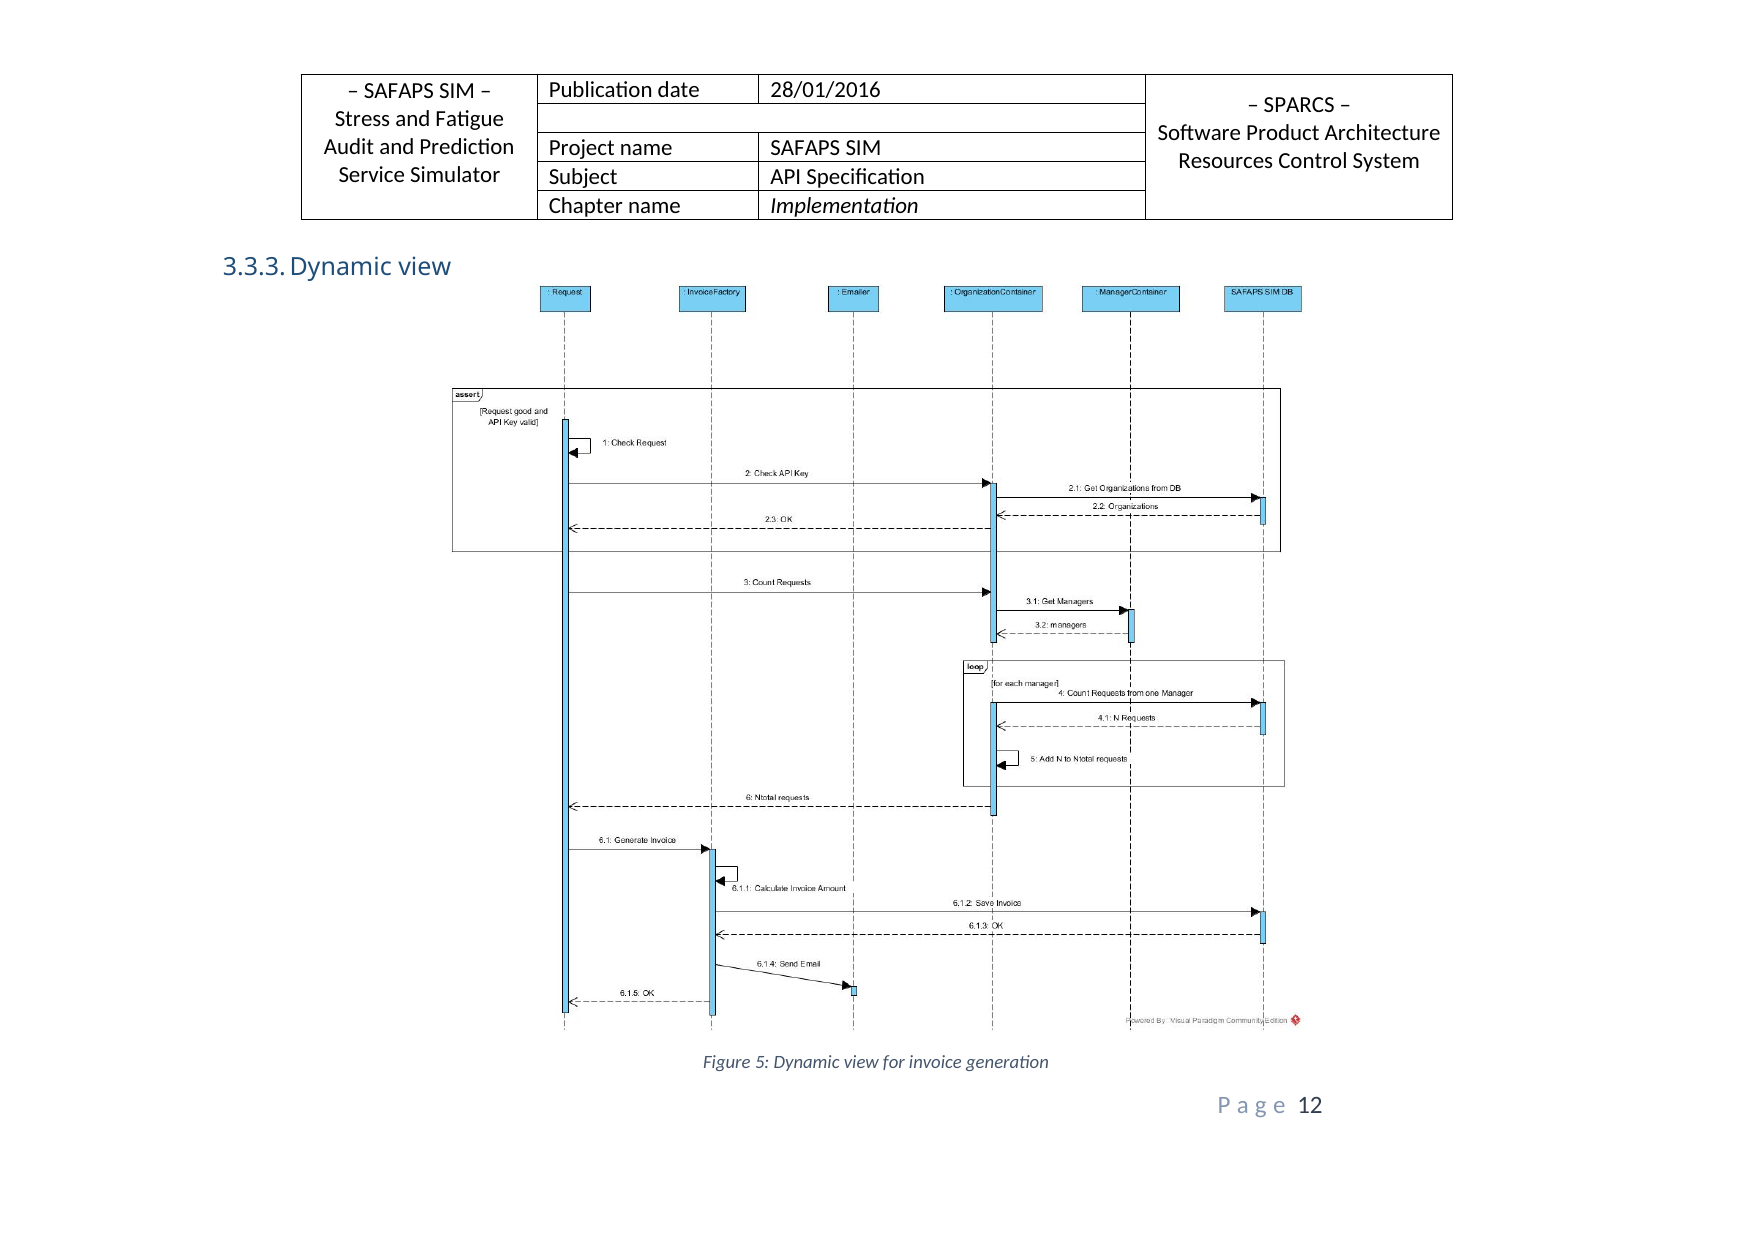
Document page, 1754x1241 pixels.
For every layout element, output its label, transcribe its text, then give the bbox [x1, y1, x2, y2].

picture [450, 284, 1304, 1032]
text Figure 5: Dynamic view for invoice generation [148, 1051, 1606, 1074]
subtitle Dynamic view [223, 248, 1606, 282]
